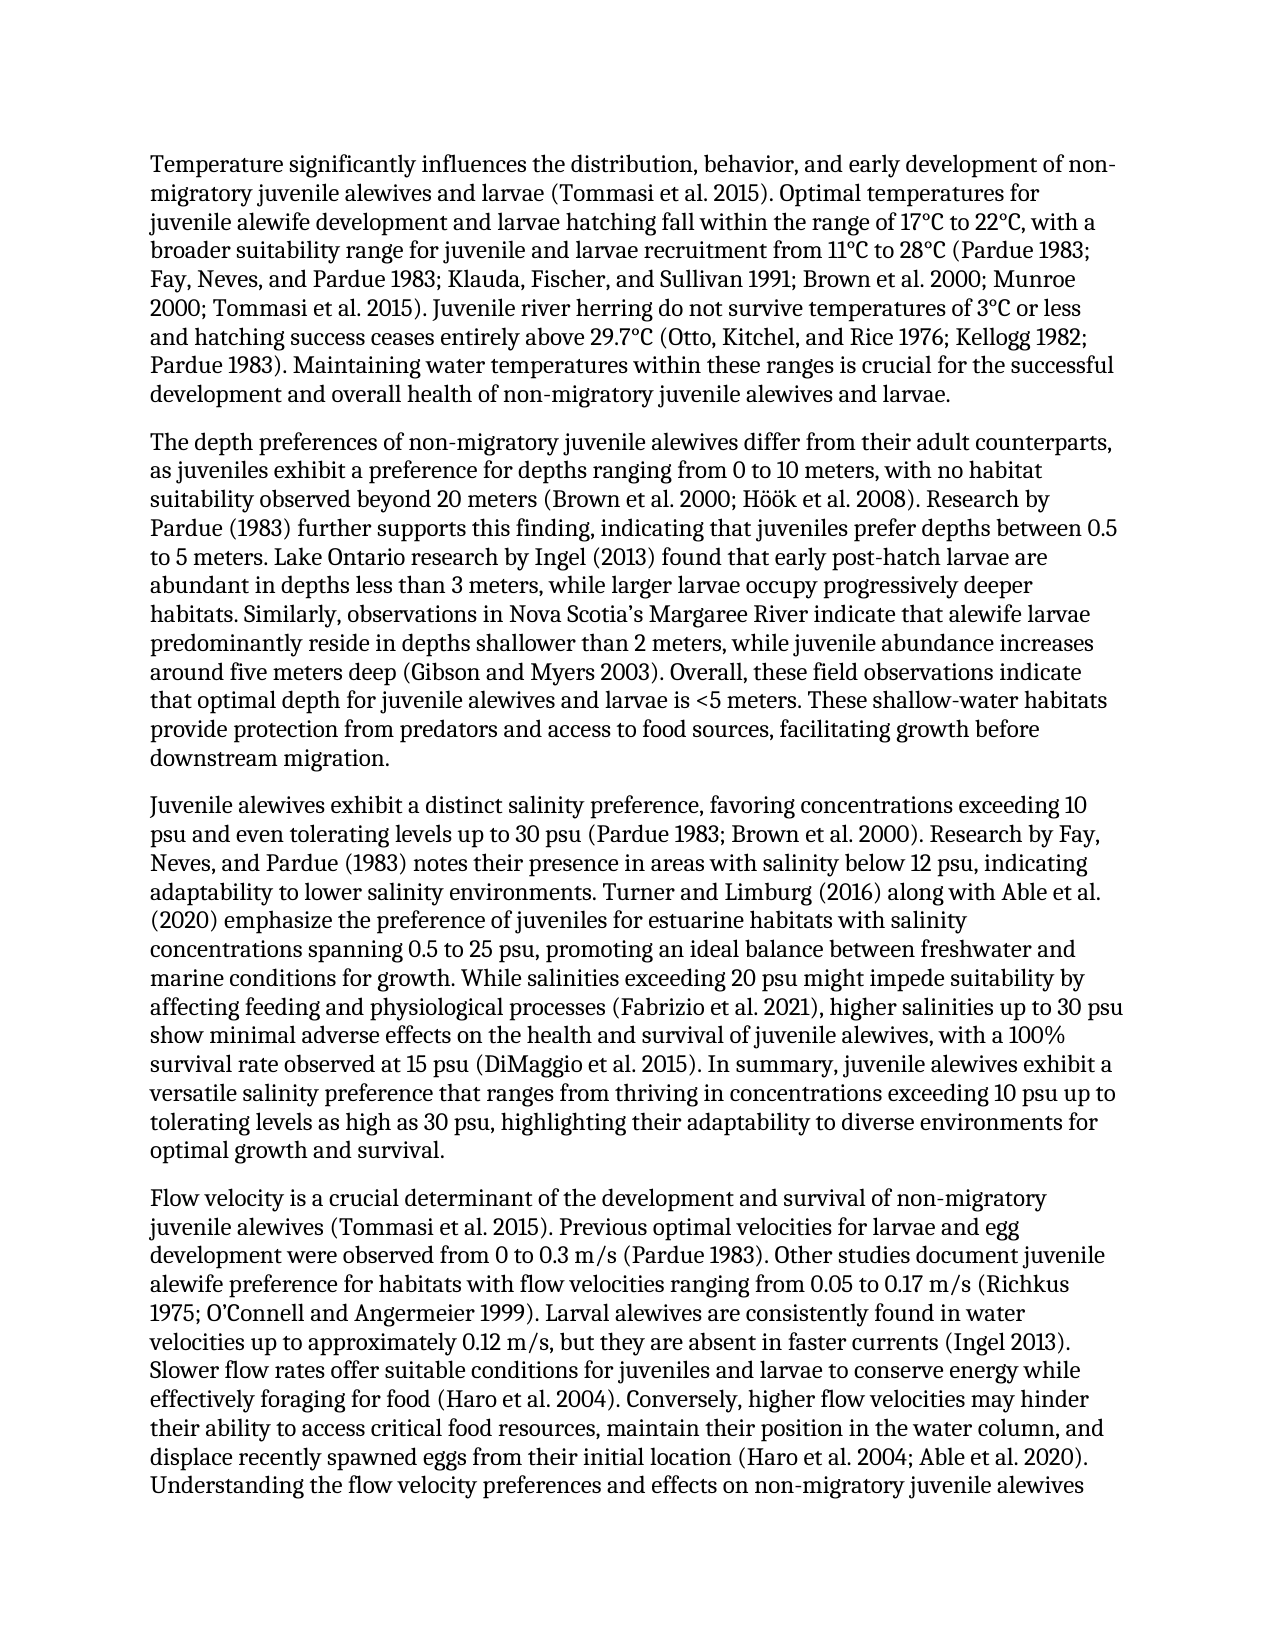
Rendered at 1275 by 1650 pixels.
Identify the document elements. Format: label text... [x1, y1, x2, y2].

text The depth preferences of non-migratory juvenile alewives differ from their adult counterparts, as juveniles exhibit a preference for depths ranging from 0 to 10 meters, with no habitat suitability observed beyond 20 meters (Brown et al. 2000; Höök et al. 2008). Research by Pardue (1983) further supports this finding, indicating that juveniles prefer depths between 0.5 to 5 meters. Lake Ontario research by Ingel (2013) found that early post-hatch larvae are abundant in depths less than 3 meters, while larger larvae occupy progressively deeper habitats. Similarly, observations in Nova Scotia’s Margaree River indicate that alewife larvae predominantly reside in depths shallower than 2 meters, while juvenile abundance increases around five meters deep (Gibson and Myers 2003). Overall, these field observations indicate that optimal depth for juvenile alewives and larvae is <5 meters. These shallow-water habitats provide protection from predators and access to food sources, facilitating growth before downstream migration. [150, 427, 1125, 772]
text Temperature significantly influences the distribution, behavior, and early development of non-migratory juvenile alewives and larvae (Tommasi et al. 2015). Optimal temperatures for juvenile alewife development and larvae hatching fall within the range of 17°C to 22°C, with a broader suitability range for juvenile and larvae recruitment from 11°C to 28°C (Pardue 1983; Fay, Neves, and Pardue 1983; Klauda, Fischer, and Sullivan 1991; Brown et al. 2000; Munroe 2000; Tommasi et al. 2015). Juvenile river herring do not survive temperatures of 3°C or less and hatching success ceases entirely above 29.7°C (Otto, Kitchel, and Rice 1976; Kellogg 1982; Pardue 1983). Maintaining water temperatures within these ranges is crucial for the successful development and overall health of non-migratory juvenile alewives and larvae. [150, 150, 1125, 409]
text Juvenile alewives exhibit a distinct salinity preference, favoring concentrations exceeding 10 psu and even tolerating levels up to 30 psu (Pardue 1983; Brown et al. 2000). Research by Fay, Neves, and Pardue (1983) notes their presence in areas with salinity below 12 psu, indicating adaptability to lower salinity environments. Turner and Limburg (2016) along with Able et al. (2020) emphasize the preference of juveniles for estuarine habitats with salinity concentrations spanning 0.5 to 25 psu, promoting an ideal balance between freshwater and marine conditions for growth. While salinities exceeding 20 psu might impede suitability by affecting feeding and physiological processes (Fabrizio et al. 2021), higher salinities up to 30 psu show minimal adverse effects on the health and survival of juvenile alewives, with a 100% survival rate observed at 15 psu (DiMaggio et al. 2015). In summary, juvenile alewives exhibit a versatile salinity preference that ranges from thriving in concentrations exceeding 10 psu up to tolerating levels as high as 30 psu, highlighting their adaptability to diverse environments for optimal growth and survival. [150, 791, 1125, 1165]
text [150, 1184, 1125, 1500]
